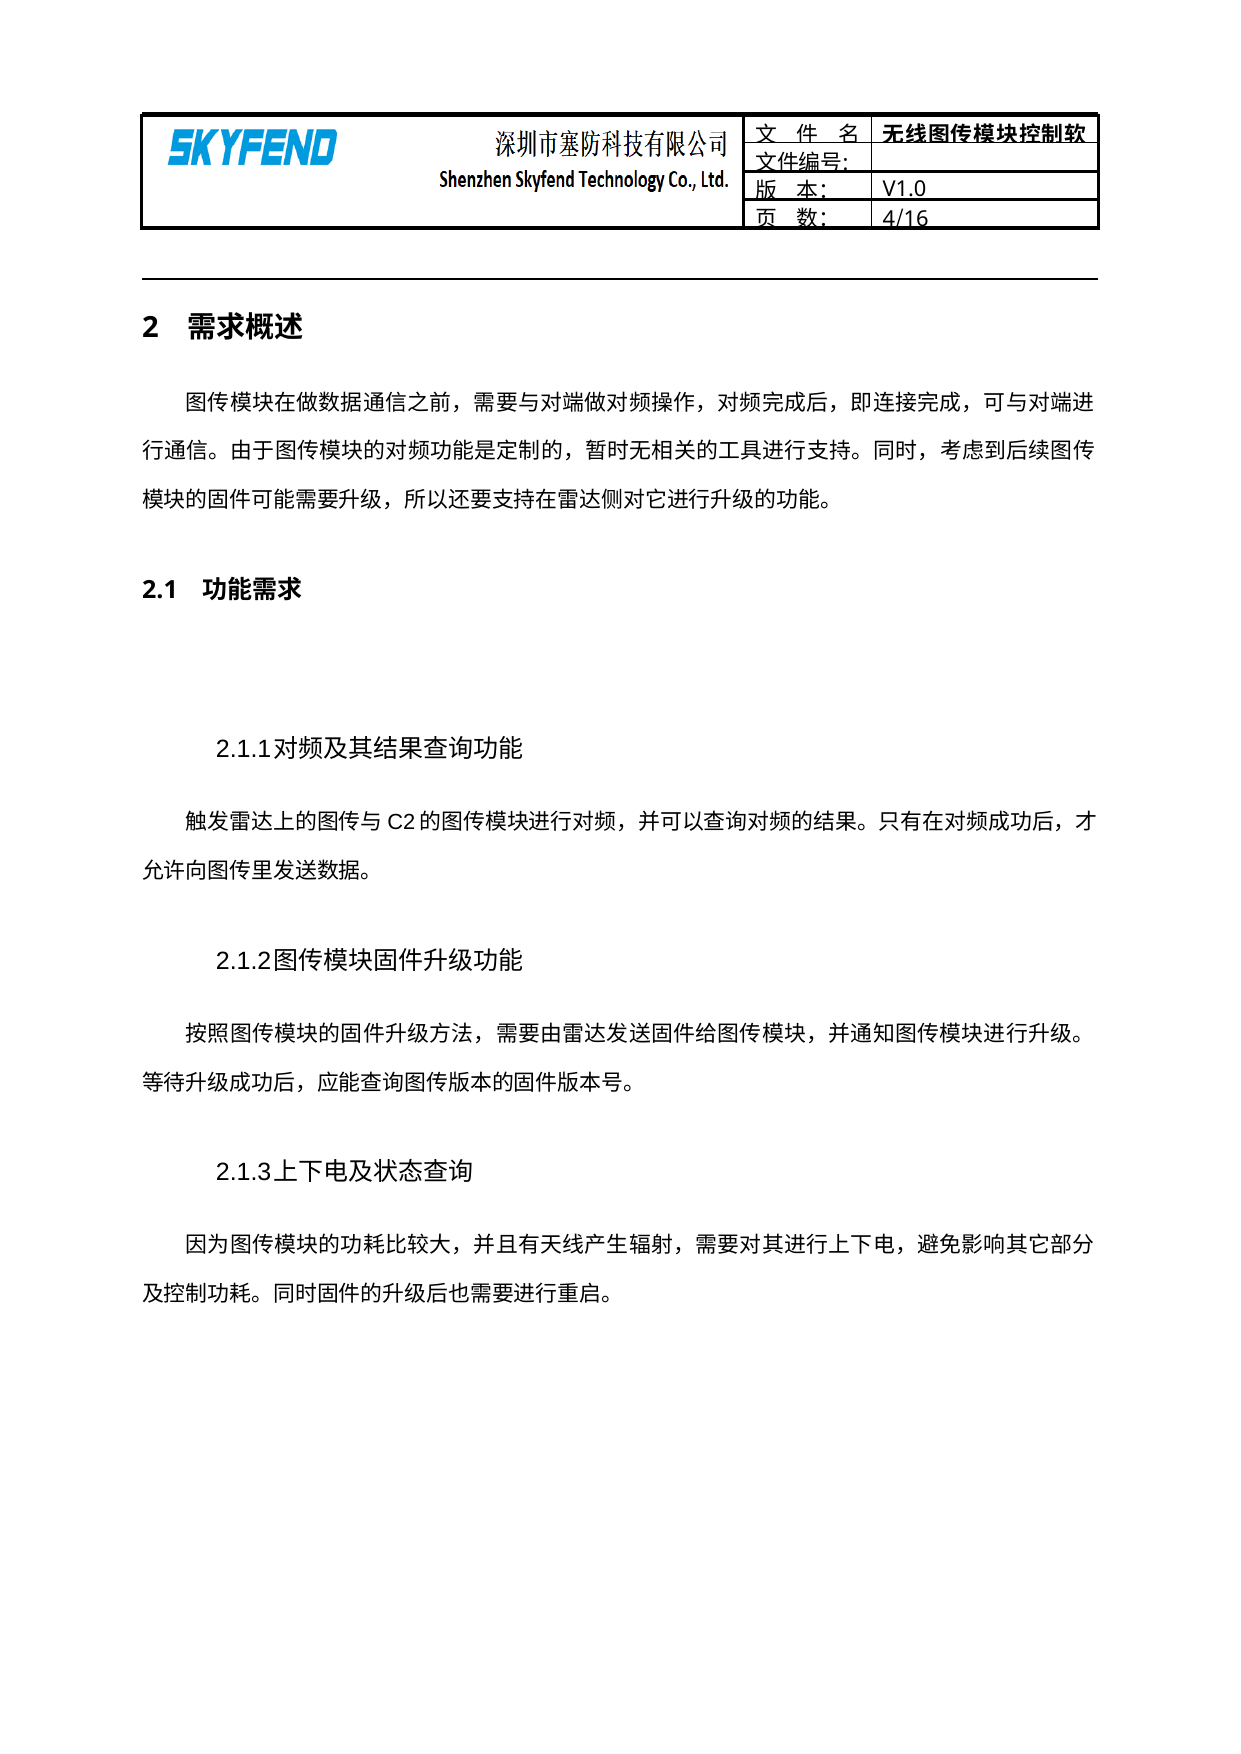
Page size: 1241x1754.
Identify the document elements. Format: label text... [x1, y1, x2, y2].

subtitle 需求概述 [142, 292, 1098, 357]
picture [162, 119, 733, 199]
text 按照图传模块的固件升级方法，需要由雷达发送固件给图传模块，并通知图传模块进行升级。等待升级成功后，应能查询图传版本的固件版本号。 [142, 1015, 1098, 1097]
subtitle 图传模块固件升级功能 [216, 926, 1098, 991]
subtitle 上下电及状态查询 [216, 1137, 1098, 1202]
text 图传模块在做数据通信之前，需要与对端做对频操作，对频完成后，即连接完成，可与对端进行通信。由于图传模块的对频功能是定制的，暂时无相关的工具进行支持。同时，考虑到后续图传模块的固件可能需要升级，所以还要支持在雷达侧对它进行升级的功能。 [142, 384, 1098, 514]
text 因为图传模块的功耗比较大，并且有天线产生辐射，需要对其进行上下电，避免影响其它部分及控制功耗。同时固件的升级后也需要进行重启。 [142, 1227, 1098, 1308]
subtitle 对频及其结果查询功能 [216, 714, 1098, 779]
text 触发雷达上的图传与C2的图传模块进行对频，并可以查询对频的结果。只有在对频成功后，才允许向图传里发送数据。 [142, 804, 1098, 885]
subtitle 功能需求 [142, 555, 1098, 620]
